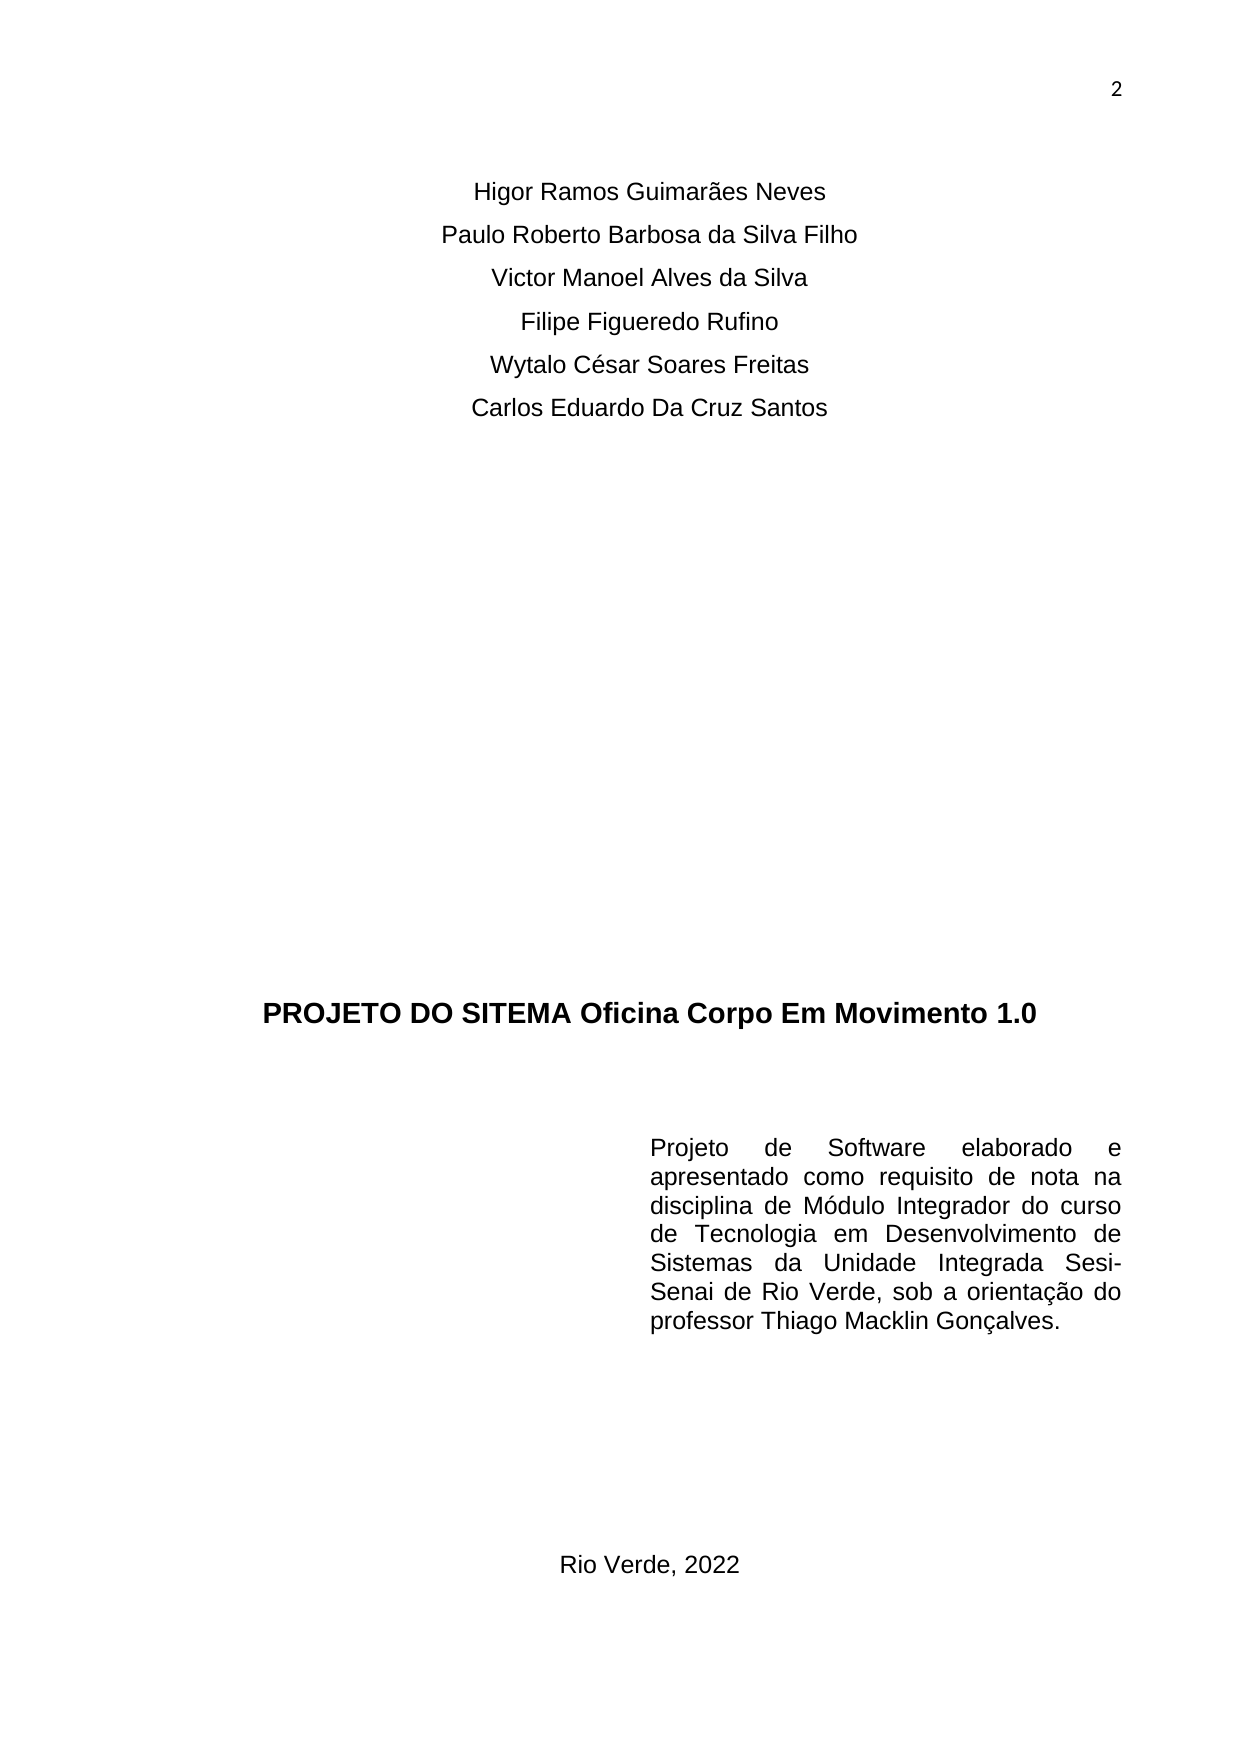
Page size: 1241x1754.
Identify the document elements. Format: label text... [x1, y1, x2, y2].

text Paulo Roberto Barbosa da Silva Filho [177, 220, 1122, 249]
text Wytalo César Soares Freitas [177, 350, 1122, 378]
text Carlos Eduardo Da Cruz Santos [177, 393, 1122, 422]
text Higor Ramos Guimarães Neves [177, 177, 1122, 206]
text Filipe Figueredo Rufino [177, 307, 1122, 335]
text Rio Verde, 2022 [177, 1550, 1122, 1579]
text Victor Manoel Alves da Silva [177, 263, 1083, 292]
text Projeto de Software elaborado e apresentado como requisito de nota na disciplina de Módulo Integrador do curso de Tecnologia em Desenvolvimento de Sistemas da Unidade Integrada Sesi-Senai de Rio Verde, sob a orientação do professor Thiago Macklin Gonçalves. [650, 1133, 1122, 1334]
text PROJETO DO SITEMA Oficina Corpo Em Movimento 1.0 [177, 997, 1122, 1030]
